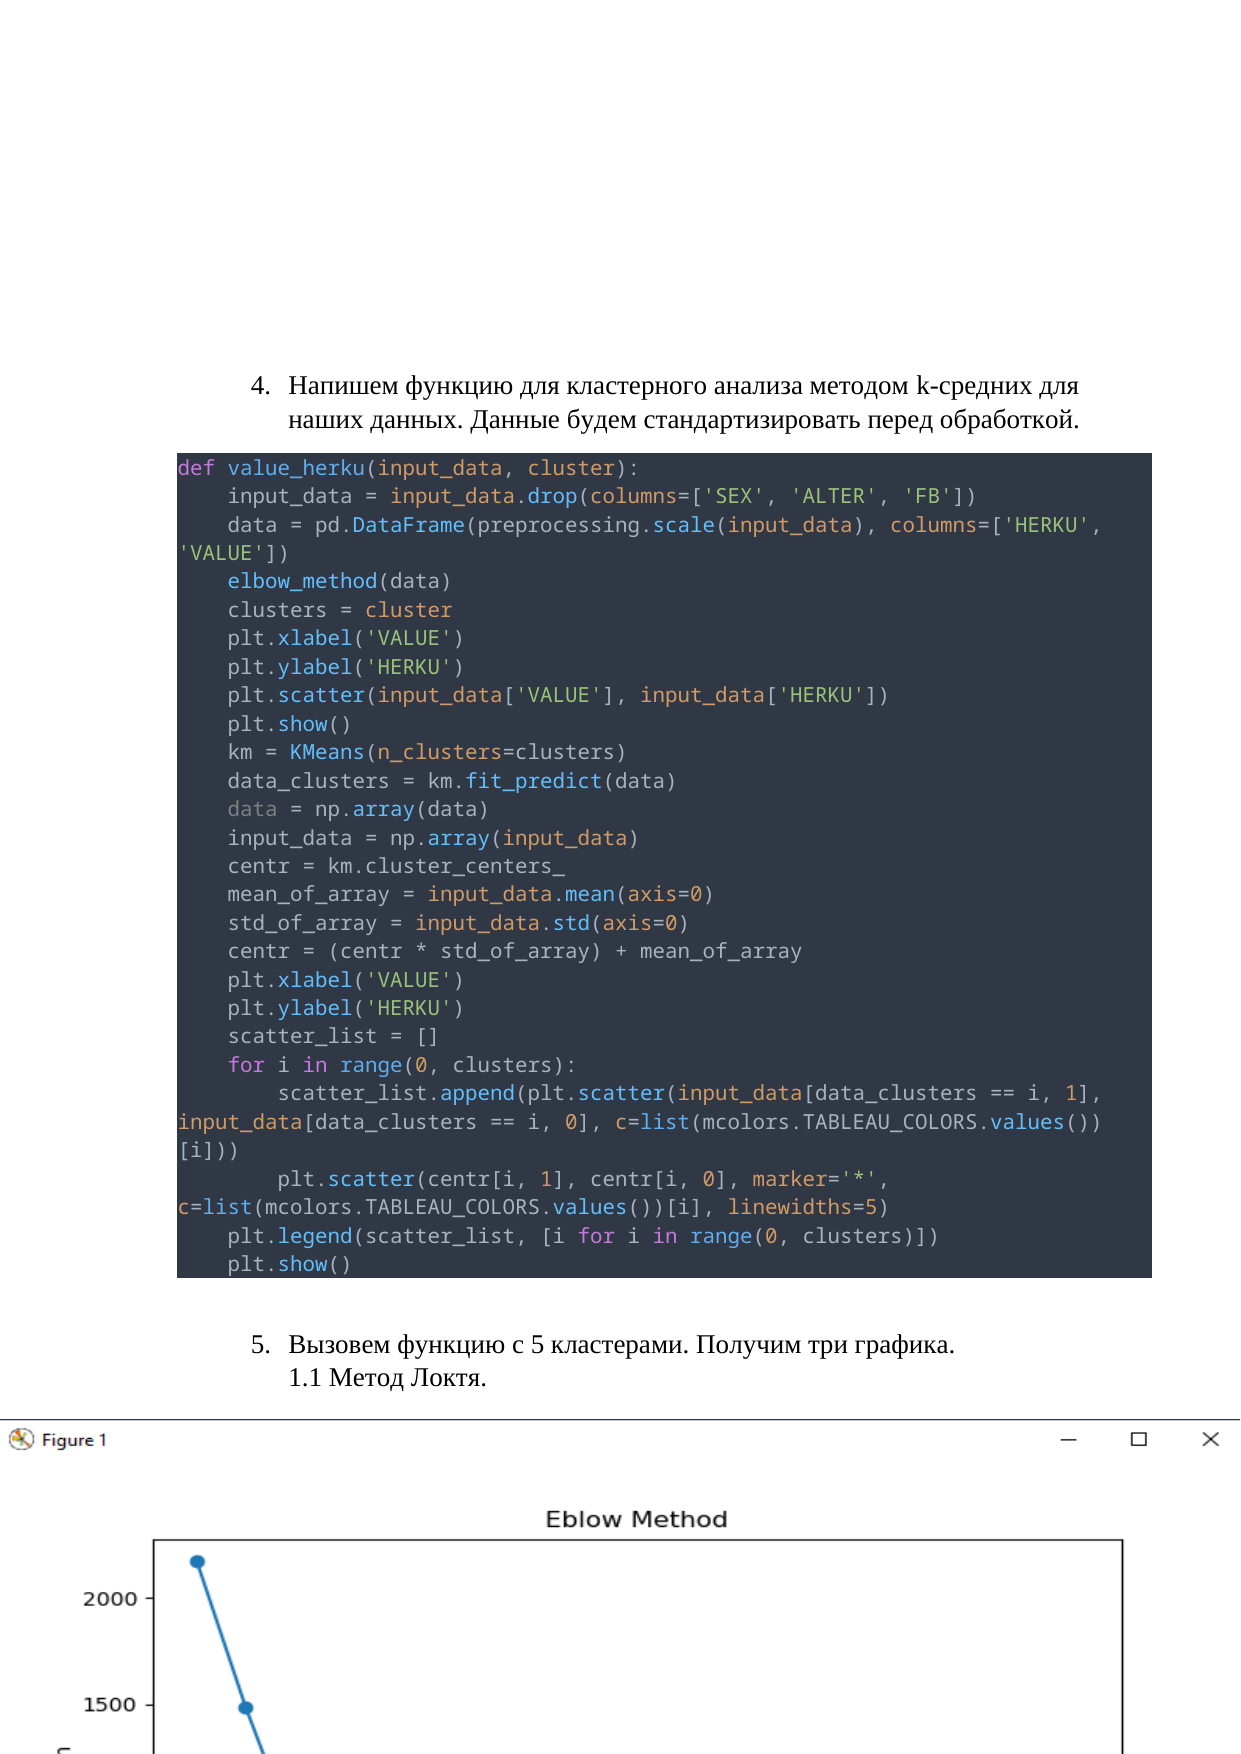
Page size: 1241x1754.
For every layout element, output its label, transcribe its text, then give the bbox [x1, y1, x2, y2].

picture [0, 1419, 1241, 1754]
list Напишем функцию для кластерного анализа методом k-средних для наших данных. Данные будем стандартизировать перед обработкой. [251, 369, 1152, 434]
text def value_herku(input_data, cluster): input_data = input_data.drop(columns=['SEX', 'ALTER', 'FB']) data = pd.DataFrame(preprocessing.scale(input_data), columns=['HERKU', 'VALUE']) elbow_method(data) clusters = cluster plt.xlabel('VALUE') plt.ylabel('HERKU') plt.scatter(input_data['VALUE'], input_data['HERKU']) plt.show() km = KMeans(n_clusters=clusters) data_clusters = km.fit_predict(data) data = np.array(data) input_data = np.array(input_data) centr = km.cluster_centers_ mean_of_array = input_data.mean(axis=0) std_of_array = input_data.std(axis=0) centr = (centr * std_of_array) + mean_of_array plt.xlabel('VALUE') plt.ylabel('HERKU') scatter_list = [] for i in range(0, clusters): scatter_list.append(plt.scatter(input_data[data_clusters == i, 1], input_data[data_clusters == i, 0], c=list(mcolors.TABLEAU_COLORS.values())[i])) plt.scatter(centr[i, 1], centr[i, 0], marker='*', c=list(mcolors.TABLEAU_COLORS.values())[i], linewidths=5) plt.legend(scatter_list, [i for i in range(0, clusters)]) plt.show() [177, 453, 1152, 1278]
list Вызовем функцию с 5 кластерами. Получим три графика. [251, 1328, 1152, 1359]
list Метод Локтя. [288, 1361, 1152, 1392]
